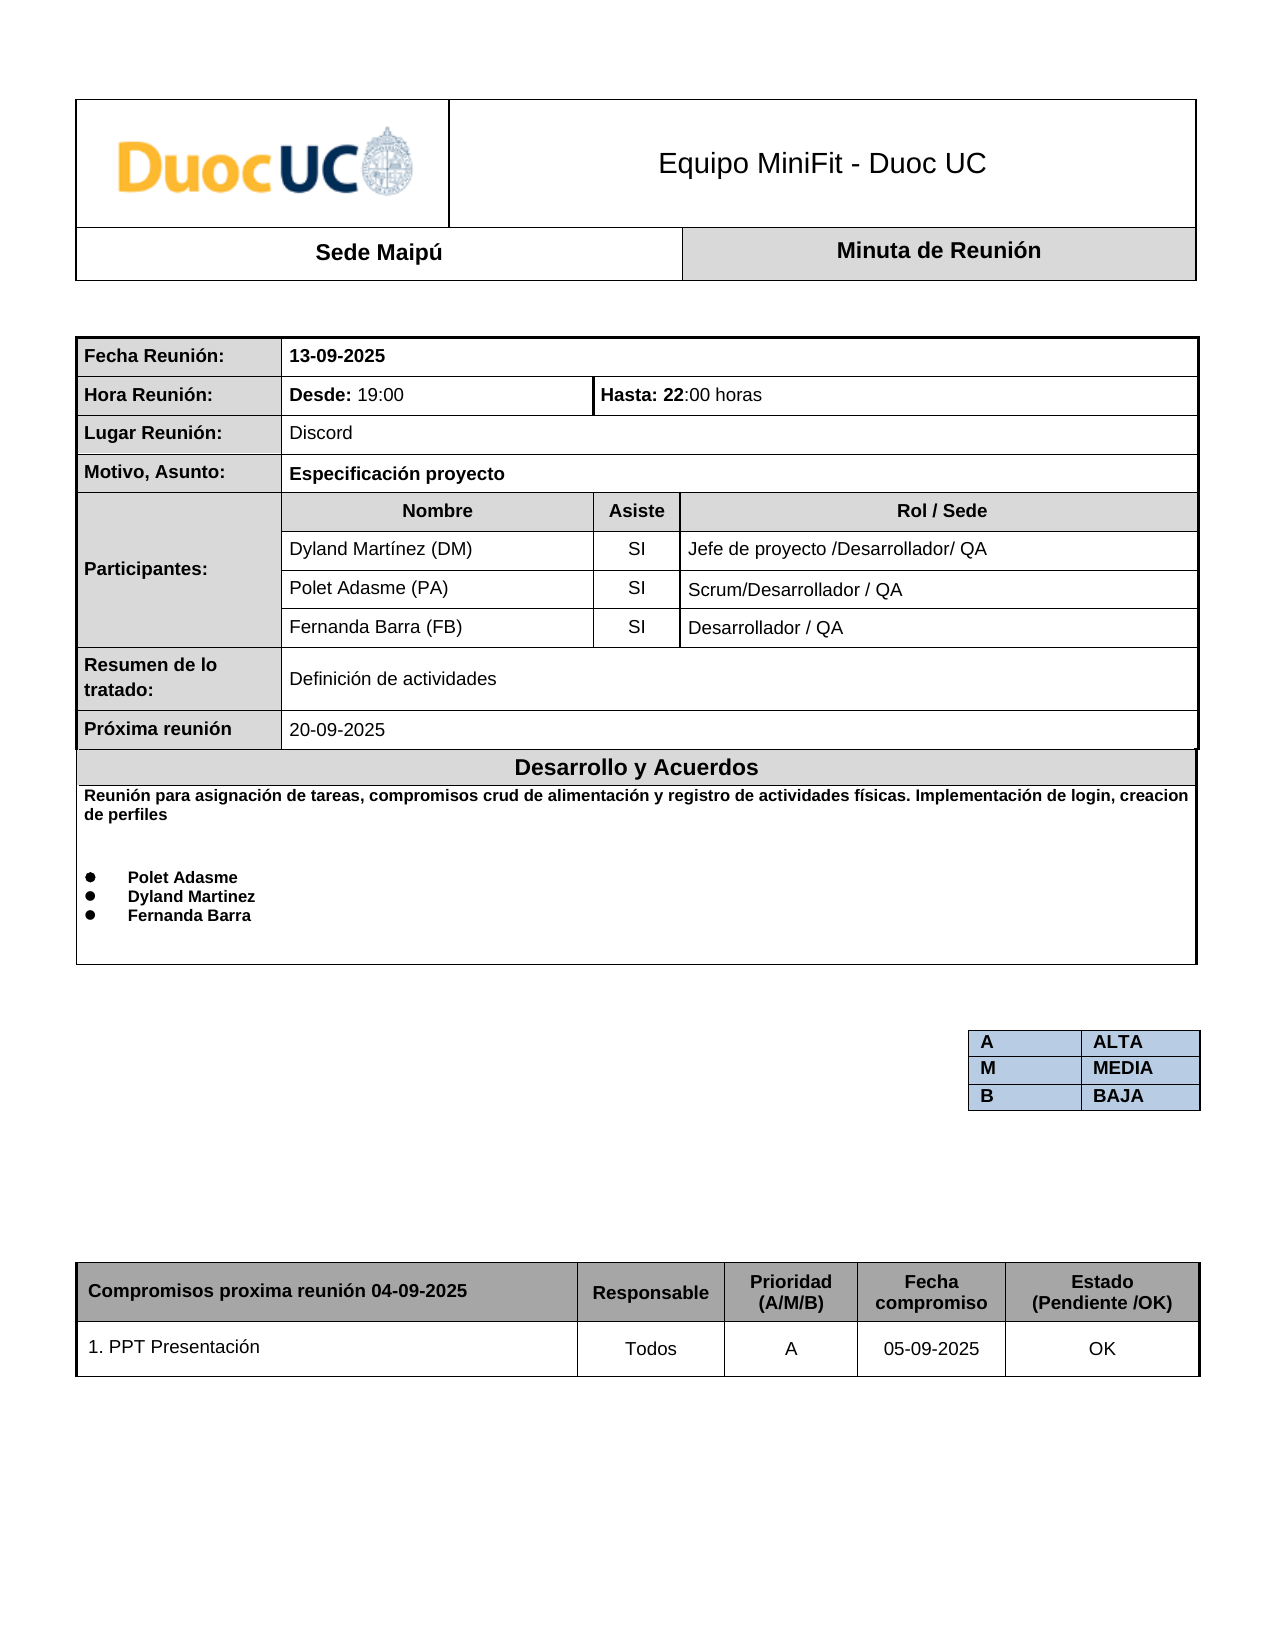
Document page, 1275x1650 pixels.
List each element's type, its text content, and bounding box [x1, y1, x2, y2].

table_cell PPT Presentación [78, 1322, 577, 1376]
table_cell Jefe de proyecto /Desarrollador/ QA [681, 532, 1197, 569]
table_cell B [969, 1085, 1081, 1110]
table_cell A [725, 1322, 857, 1376]
table_header ALTA [1082, 1031, 1199, 1056]
table_cell Desarrollador / QA [681, 609, 1197, 647]
table_cell Dyland Martínez (DM) [282, 532, 593, 569]
table_header Fecha compromiso [858, 1263, 1005, 1321]
table_cell M [969, 1057, 1081, 1084]
table_cell Desde: 19:00 [282, 377, 592, 415]
table_cell Lugar Reunión: [78, 416, 281, 453]
table_header 13-09-2025 [282, 339, 1197, 376]
table_cell Desarrollo y Acuerdos [77, 749, 1195, 785]
table_cell 20-09-2025 [282, 711, 1197, 749]
table_cell Reunión para asignación de tareas, compromisos crud de alimentación y registro de actividades físicas. Implementación de login, creacion de perfiles Polet Adasme Dyland Martinez Fernanda Barra [77, 785, 1195, 964]
table_cell Asiste [594, 493, 679, 531]
table_cell Todos [578, 1322, 724, 1376]
table_header A [969, 1031, 1081, 1056]
table_cell Fernanda Barra (FB) [282, 609, 593, 647]
table_header Responsable [578, 1263, 724, 1321]
table_cell Nombre [282, 493, 593, 531]
table_cell Rol / Sede [681, 493, 1197, 531]
table_header Compromisos proxima reunión 04-09-2025 [78, 1263, 577, 1321]
picture [104, 120, 424, 202]
table_cell Hasta: 22:00 horas [595, 377, 1197, 415]
table_cell Resumen de lo tratado: [78, 648, 281, 710]
table_cell Especificación proyecto [282, 455, 1197, 492]
table_cell BAJA [1082, 1085, 1199, 1110]
table_cell Hora Reunión: [78, 377, 281, 415]
table_cell Scrum/Desarrollador / QA [681, 571, 1197, 608]
table_header Fecha Reunión: [78, 339, 281, 376]
table_cell Motivo, Asunto: [78, 455, 281, 492]
table_cell Discord [282, 416, 1197, 453]
table_header Estado (Pendiente /OK) [1006, 1263, 1198, 1321]
table_cell Próxima reunión [78, 711, 281, 749]
table_cell Participantes: [78, 493, 281, 647]
table_cell SI [594, 609, 679, 647]
table_cell OK [1006, 1322, 1198, 1376]
table_cell SI [594, 532, 679, 569]
table_cell 05-09-2025 [858, 1322, 1005, 1376]
table_cell Definición de actividades [282, 648, 1197, 710]
table_cell SI [594, 571, 679, 608]
table_cell MEDIA [1082, 1057, 1199, 1084]
table_cell Polet Adasme (PA) [282, 571, 593, 608]
table_header Prioridad (A/M/B) [725, 1263, 857, 1321]
